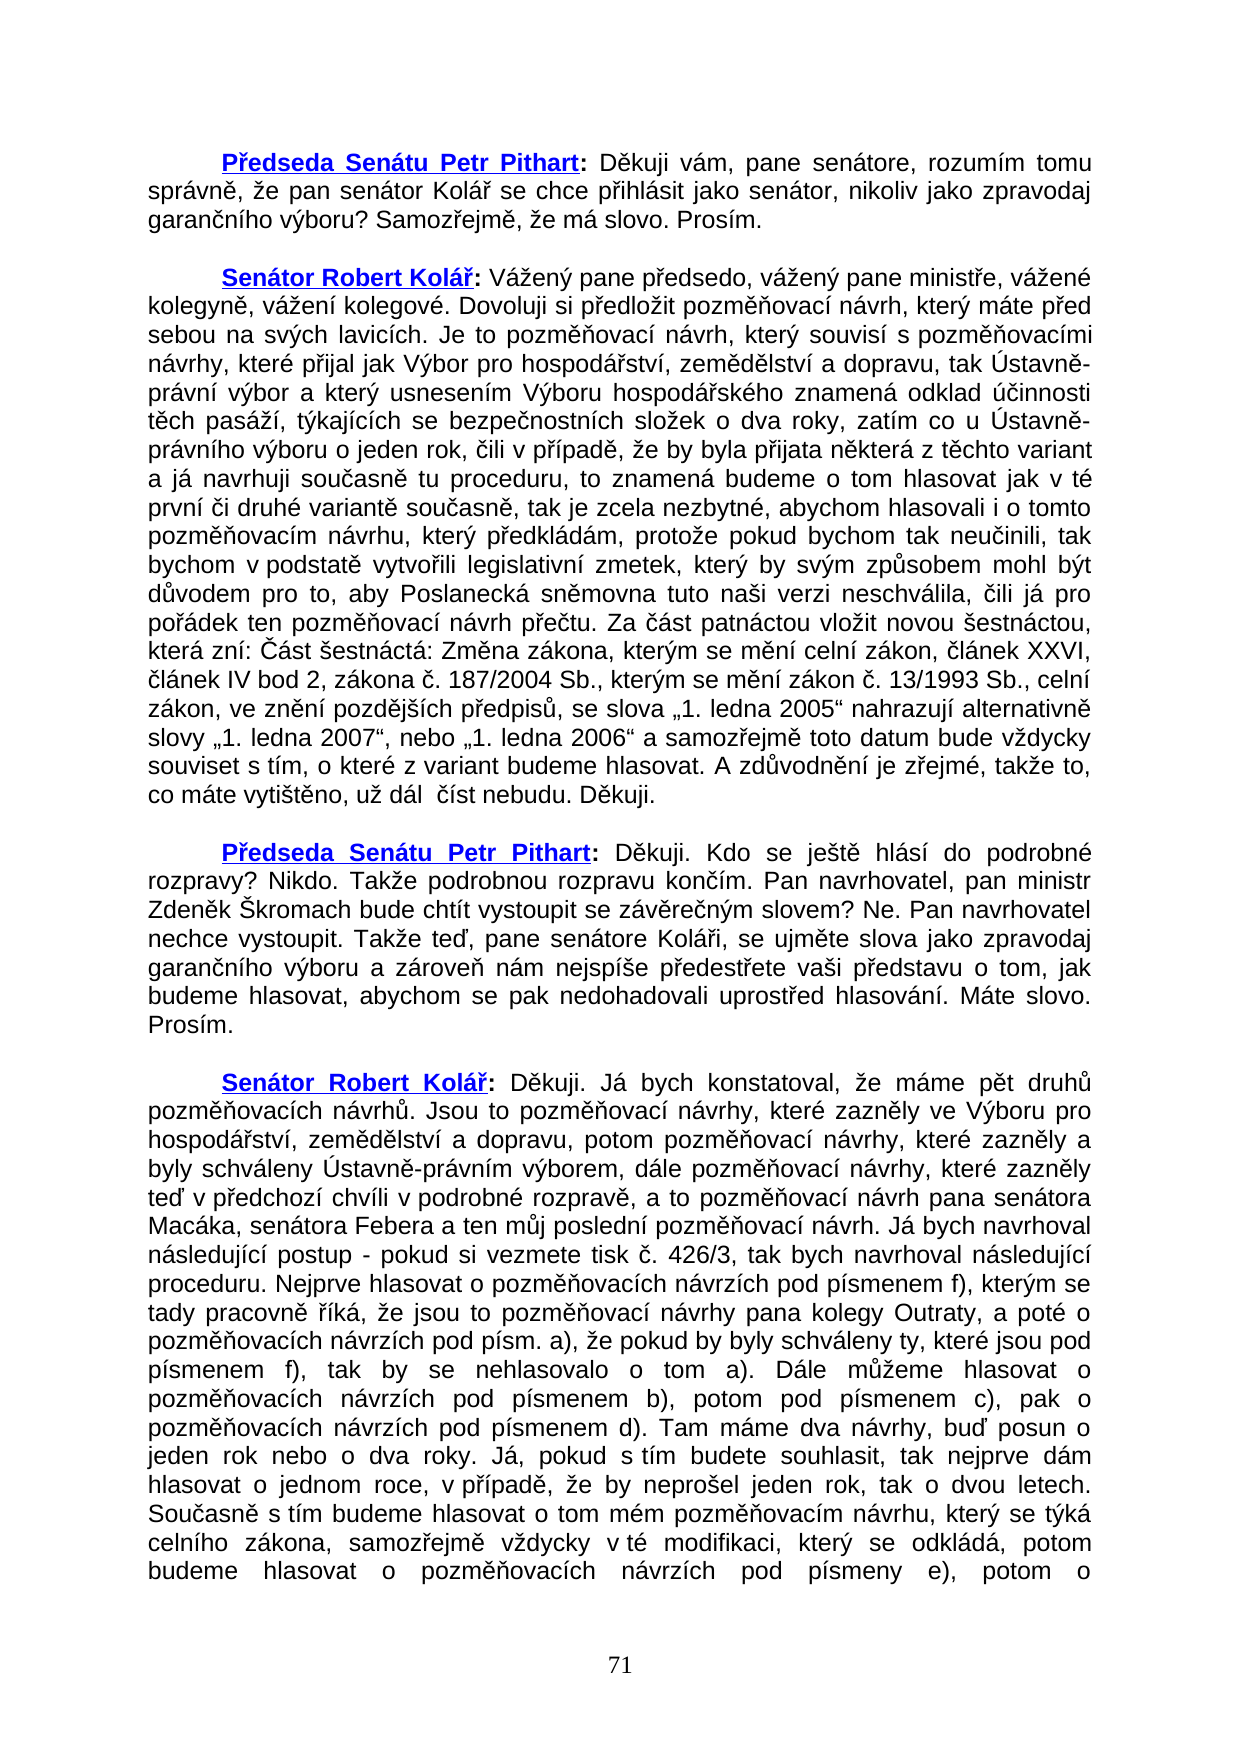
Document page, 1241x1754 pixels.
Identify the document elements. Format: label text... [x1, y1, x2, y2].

text Předseda Senátu Petr Pithart: Děkuji. Kdo se ještě hlásí do podrobné rozpravy? Nikdo. Takže podrobnou rozpravu končím. Pan navrhovatel, pan ministr Zdeněk Škromach bude chtít vystoupit se závěrečným slovem? Ne. Pan navrhovatel nechce vystoupit. Takže teď, pane senátore Koláři, se ujměte slova jako zpravodaj garančního výboru a zároveň nám nejspíše předestřete vaši představu o tom, jak budeme hlasovat, abychom se pak nedohadovali uprostřed hlasování. Máte slovo. Prosím. [148, 838, 1093, 1039]
text Předseda Senátu Petr Pithart: Děkuji vám, pane senátore, rozumím tomu správně, že pan senátor Kolář se chce přihlásit jako senátor, nikoliv jako zpravodaj garančního výboru? Samozřejmě, že má slovo. Prosím. [148, 148, 1093, 234]
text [148, 1068, 1093, 1585]
text Senátor Robert Kolář: Vážený pane předsedo, vážený pane ministře, vážené kolegyně, vážení kolegové. Dovoluji si předložit pozměňovací návrh, který máte před sebou na svých lavicích. Je to pozměňovací návrh, který souvisí s pozměňovacími návrhy, které přijal jak Výbor pro hospodářství, zemědělství a dopravu, tak Ústavně-právní výbor a který usnesením Výboru hospodářského znamená odklad účinnosti těch pasáží, týkajících se bezpečnostních složek o dva roky, zatím co u Ústavně-právního výboru o jeden rok, čili v případě, že by byla přijata některá z těchto variant a já navrhuji současně tu proceduru, to znamená budeme o tom hlasovat jak v té první či druhé variantě současně, tak je zcela nezbytné, abychom hlasovali i o tomto pozměňovacím návrhu, který předkládám, protože pokud bychom tak neučinili, tak bychom v podstatě vytvořili legislativní zmetek, který by svým způsobem mohl být důvodem pro to, aby Poslanecká sněmovna tuto naši verzi neschválila, čili já pro pořádek ten pozměňovací návrh přečtu. Za část patnáctou vložit novou šestnáctou, která zní: Část šestnáctá: Změna zákona, kterým se mění celní zákon, článek XXVI, článek IV bod 2, zákona č. 187/2004 Sb., kterým se mění zákon č. 13/1993 Sb., celní zákon, ve znění pozdějších předpisů, se slova „1. ledna 2005“ nahrazují alternativně slovy „1. ledna 2007“, nebo „1. ledna 2006“ a samozřejmě toto datum bude vždycky souviset s tím, o které z variant budeme hlasovat. A zdůvodnění je zřejmé, takže to, co máte vytištěno, už dál číst nebudu. Děkuji. [148, 263, 1093, 809]
